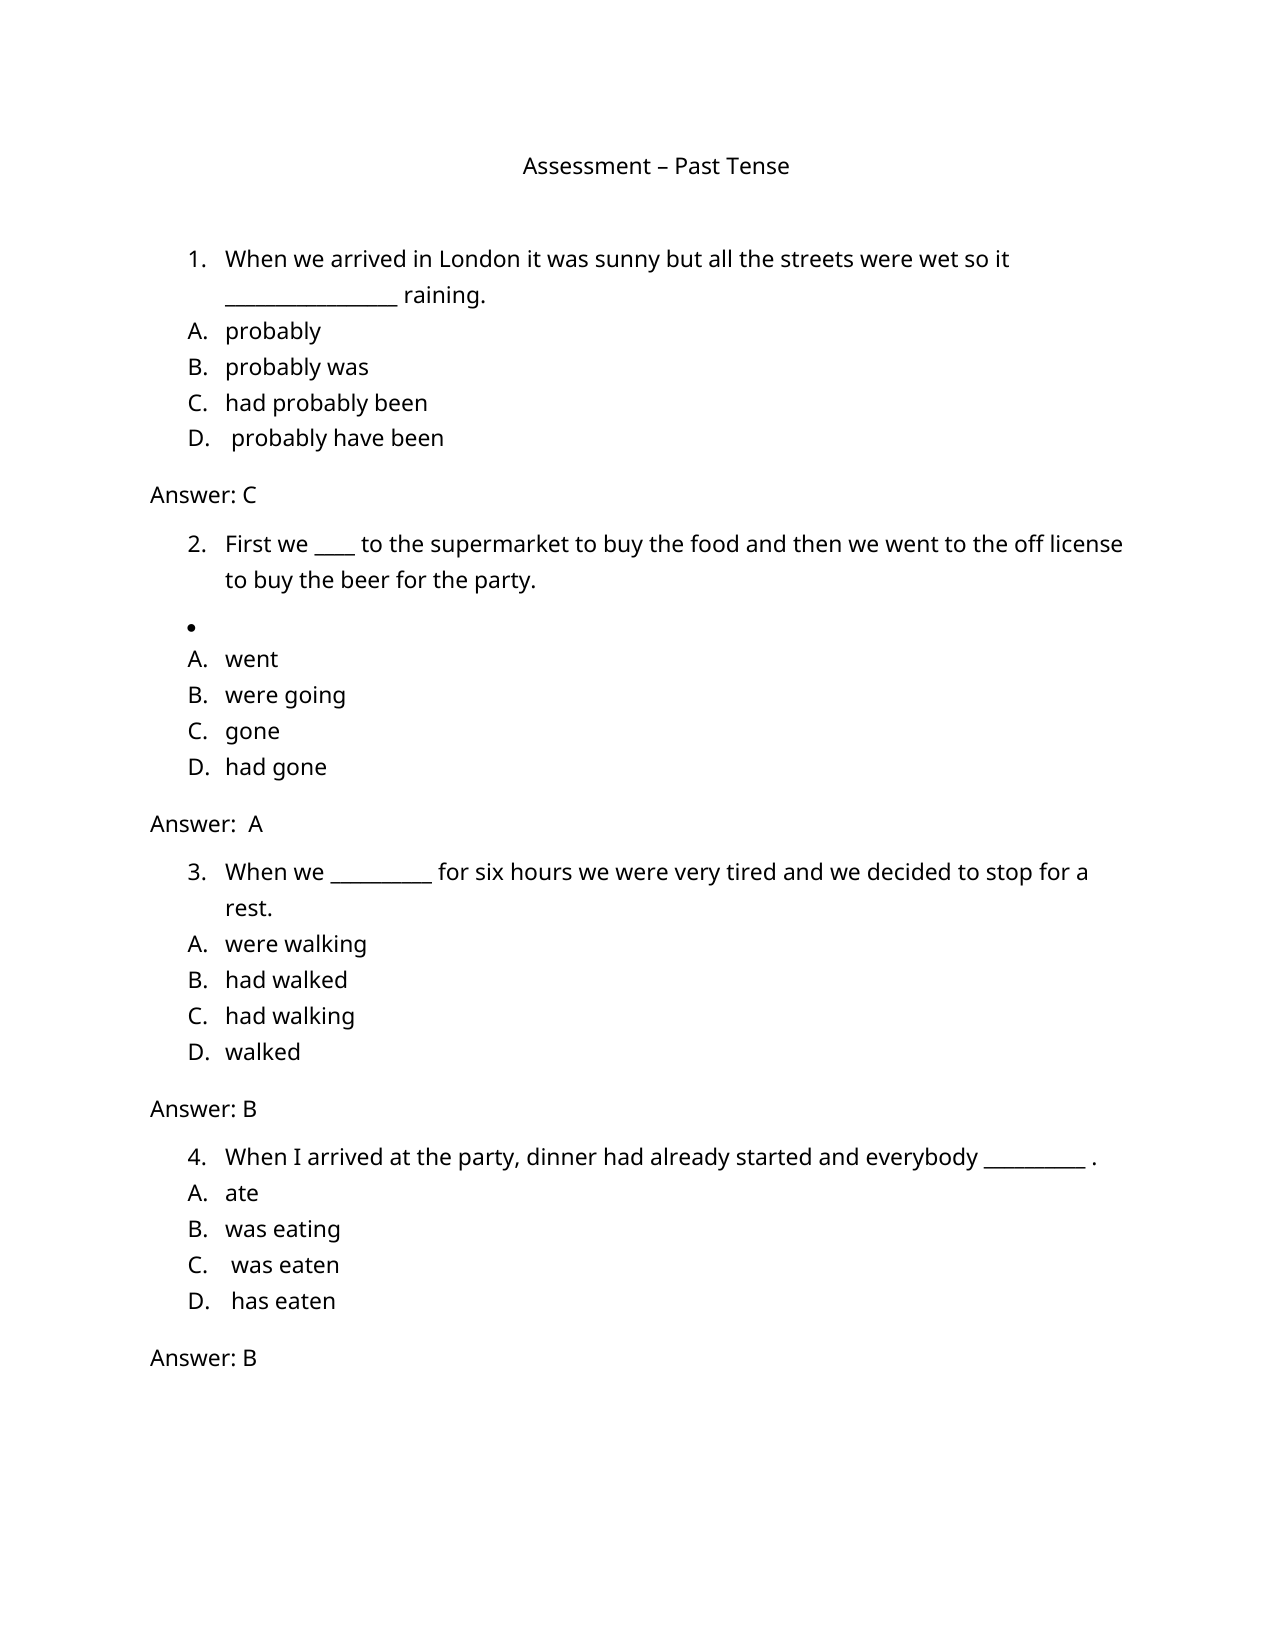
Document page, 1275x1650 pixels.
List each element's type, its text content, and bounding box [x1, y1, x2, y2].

list were walking [187, 928, 1125, 959]
list When I arrived at the party, dinner had already started and everybody __________ . [187, 1141, 1125, 1172]
text Answer: B [150, 1093, 1125, 1124]
list was eating [187, 1213, 1125, 1244]
list had probably been [187, 386, 1125, 418]
list went [187, 643, 1125, 674]
list First we ____ to the supermarket to buy the food and then we went to the off license to buy the beer for the party. [187, 528, 1125, 595]
text Assessment – Past Tense [187, 150, 1125, 181]
list probably was [187, 351, 1125, 382]
text Answer: B [150, 1342, 1125, 1373]
list had walking [187, 1000, 1125, 1031]
list has eaten [187, 1285, 1125, 1316]
text Answer: C [150, 479, 1125, 510]
text Answer: A [150, 808, 1125, 839]
list walked [187, 1036, 1125, 1067]
list gone [187, 715, 1125, 746]
list probably have been [187, 422, 1125, 454]
list was eaten [187, 1249, 1125, 1280]
list were going [187, 679, 1125, 710]
list had walked [187, 964, 1125, 995]
list When we arrived in London it was sunny but all the streets were wet so it _________________ raining. [187, 243, 1125, 310]
list ate [187, 1177, 1125, 1208]
list When we __________ for six hours we were very tired and we decided to stop for a rest. [187, 856, 1125, 923]
list had gone [187, 751, 1125, 782]
list probably [187, 314, 1125, 346]
